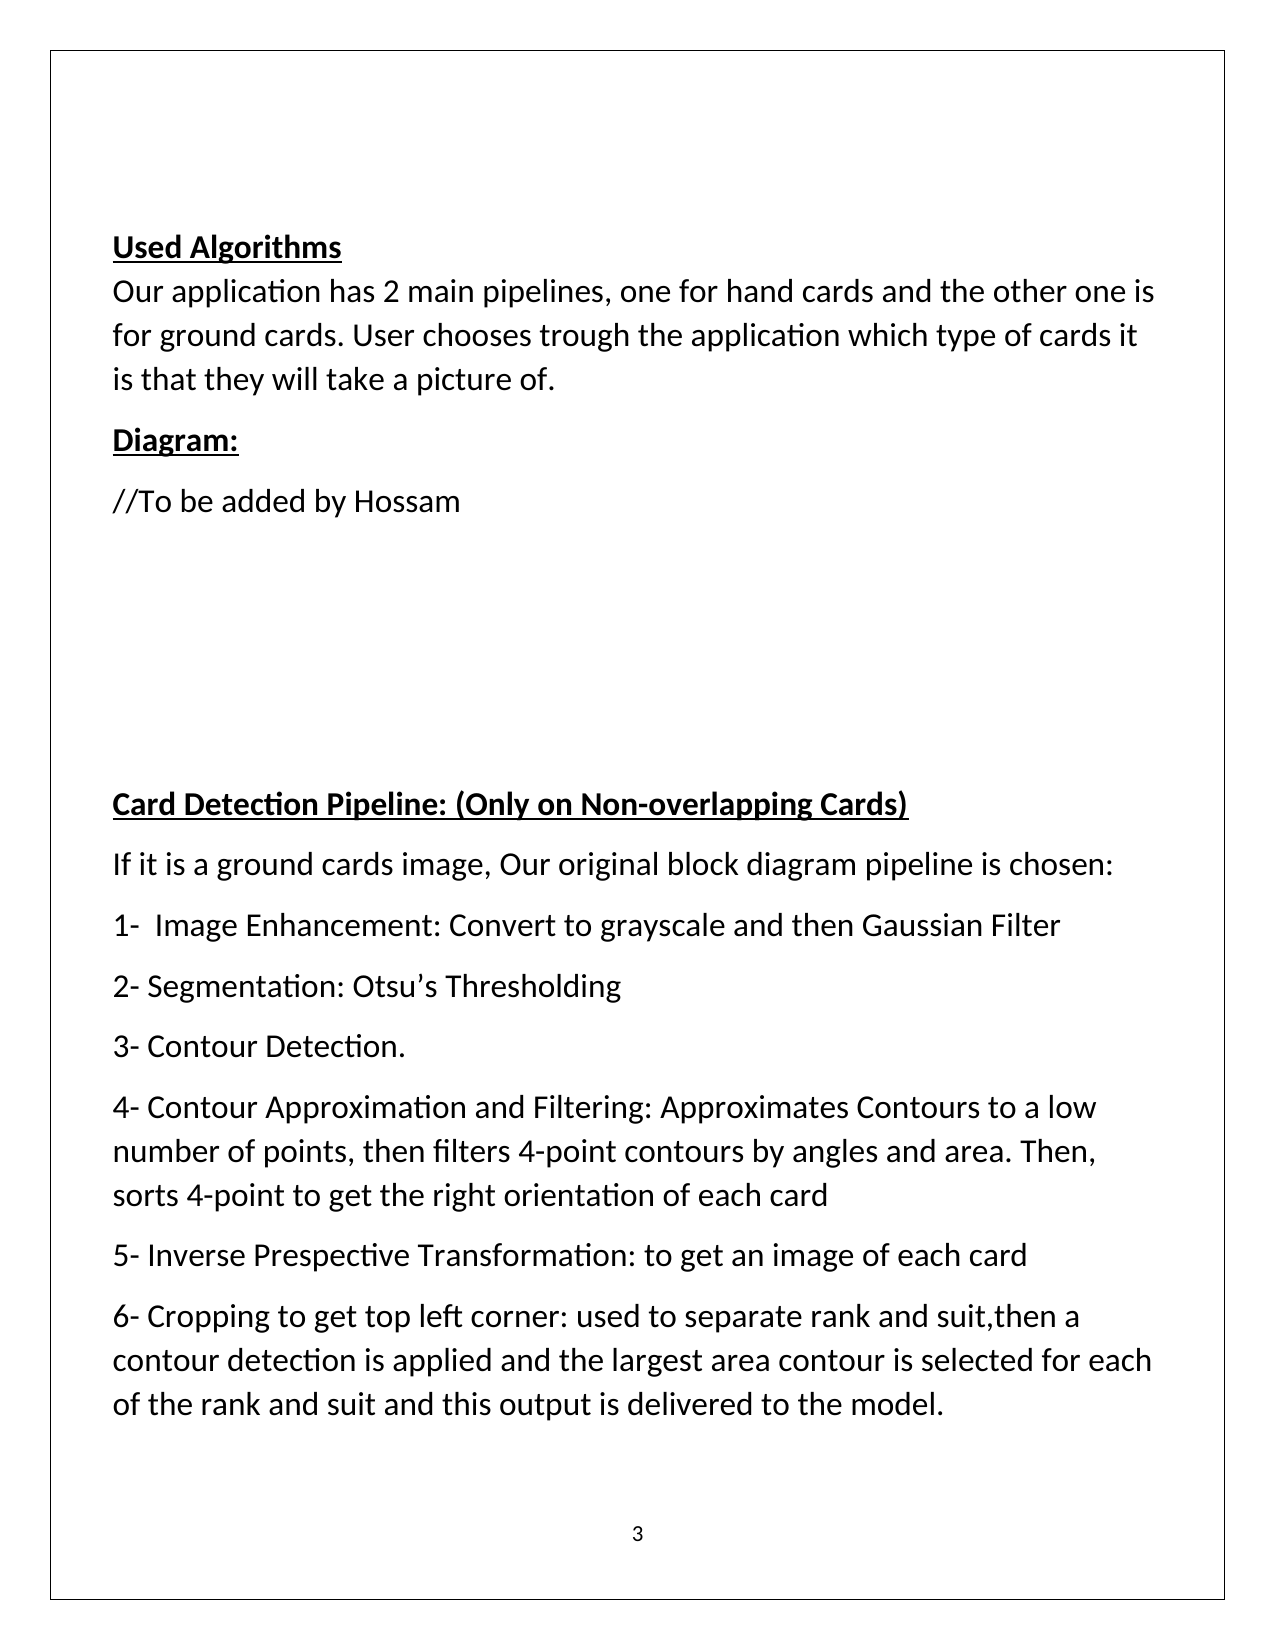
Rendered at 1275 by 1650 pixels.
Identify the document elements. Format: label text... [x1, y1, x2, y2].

text 4- Contour Approximation and Filtering: Approximates Contours to a low number of points, then filters 4-point contours by angles and area. Then, sorts 4-point to get the right orientation of each card [112, 1086, 1162, 1214]
text Our application has 2 main pipelines, one for hand cards and the other one is for ground cards. User chooses trough the application which type of cards it is that they will take a picture of. [112, 271, 1162, 399]
text Card Detection Pipeline: (Only on Non-overlapping Cards) [112, 783, 1162, 823]
text 1- Image Enhancement: Convert to grayscale and then Gaussian Filter [112, 904, 1162, 945]
text 5- Inverse Prespective Transformation: to get an image of each card [112, 1234, 1162, 1275]
text If it is a ground cards image, Our original block diagram pipeline is chosen: [112, 843, 1162, 884]
subtitle Used Algorithms [112, 227, 1162, 267]
text 6- Cropping to get top left corner: used to separate rank and suit,then a contour detection is applied and the largest area contour is selected for each of the rank and suit and this output is delivered to the model. [112, 1295, 1162, 1424]
text 2- Segmentation: Otsu’s Thresholding [112, 965, 1162, 1005]
text 3- Contour Detection. [112, 1025, 1162, 1066]
text Diagram: [112, 419, 1162, 460]
text //To be added by Hossam [112, 480, 1162, 520]
